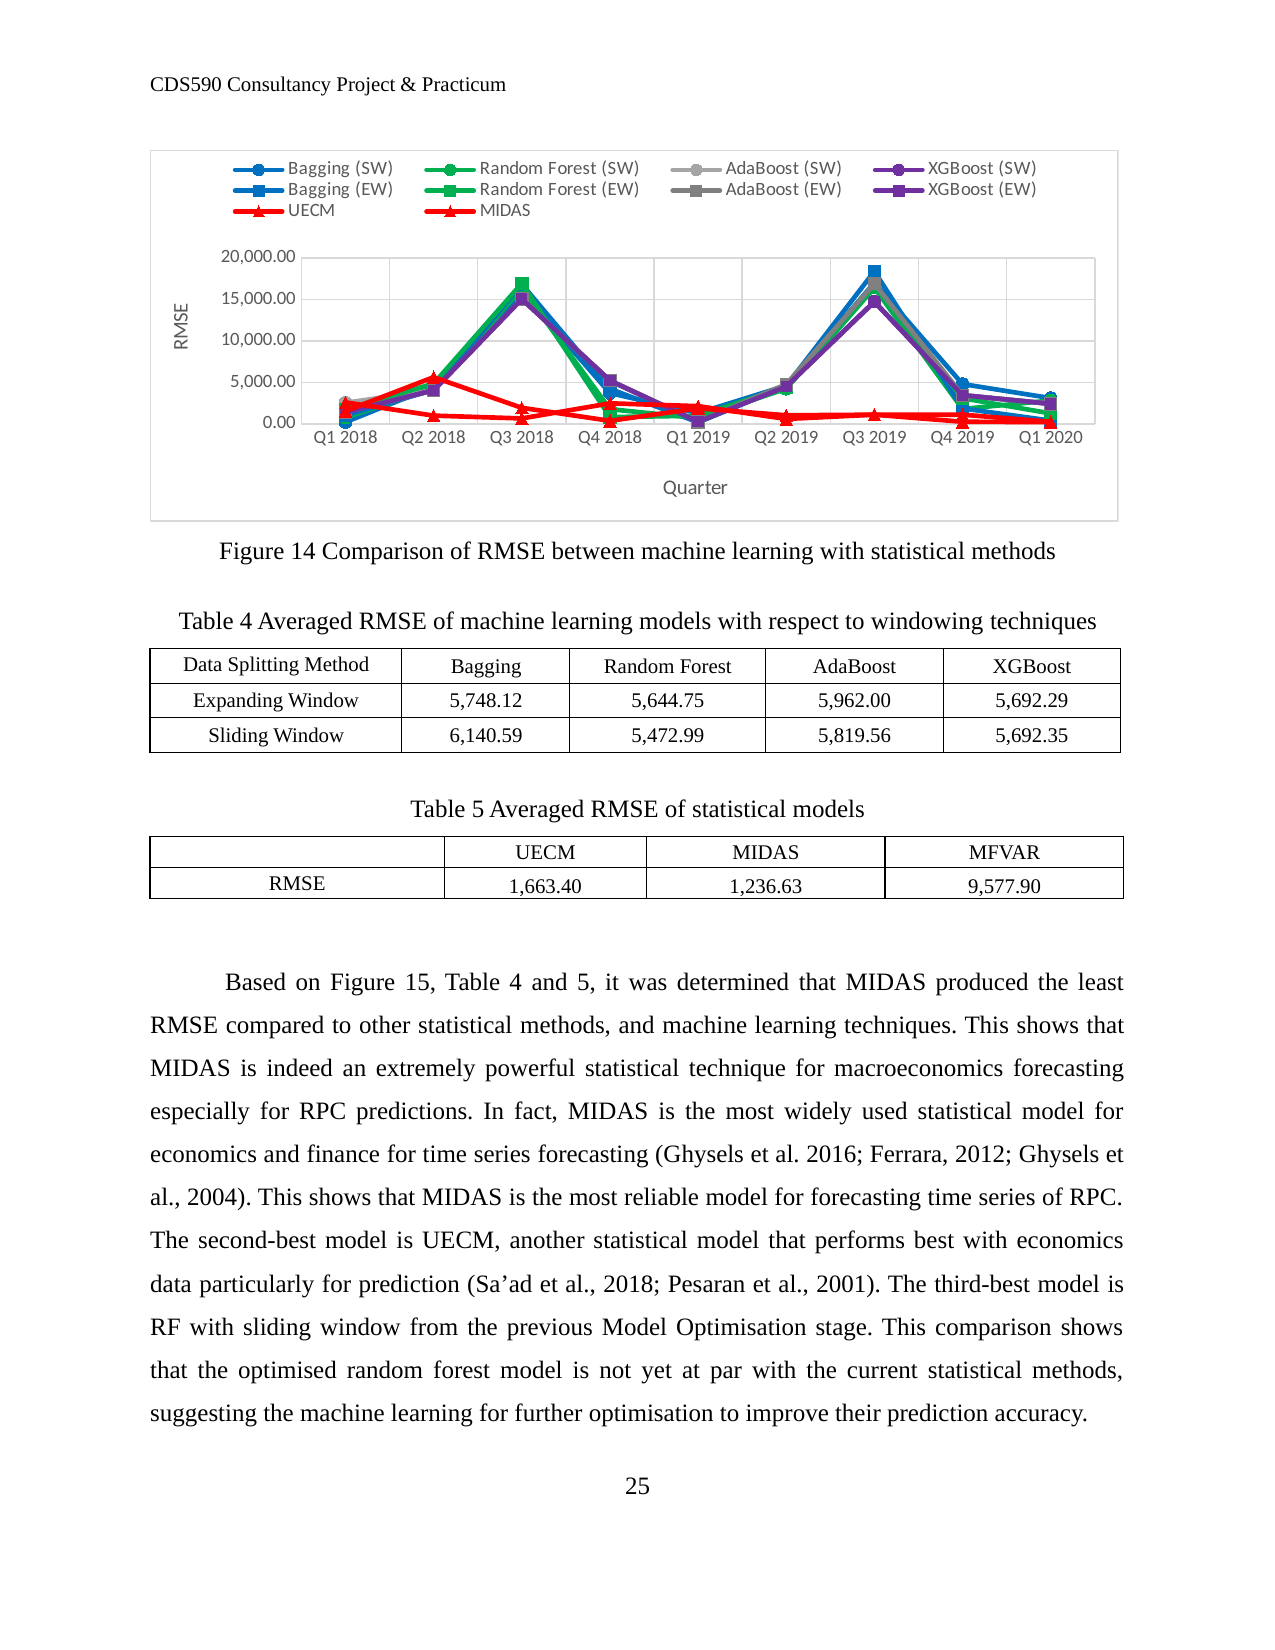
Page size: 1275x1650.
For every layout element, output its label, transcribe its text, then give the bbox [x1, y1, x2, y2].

table_cell RMSE [151, 868, 444, 898]
table_cell 5,819.56 [766, 718, 943, 752]
subtitle Table 4 Averaged RMSE of machine learning models with respect to windowing techniques [150, 606, 1125, 635]
table_header [151, 837, 444, 867]
subtitle Table 5 Averaged RMSE of statistical models [150, 794, 1125, 823]
table_header Data Splitting Method [151, 649, 401, 682]
table_header AdaBoost [766, 649, 943, 682]
table_cell 5,692.35 [944, 718, 1120, 752]
table_cell 9,577.90 [886, 868, 1123, 898]
table_cell 1,663.40 [445, 868, 646, 898]
table_header UECM [445, 837, 646, 867]
table_cell Expanding Window [151, 684, 401, 717]
table_header MIDAS [647, 837, 884, 867]
table_cell 1,236.63 [647, 868, 884, 898]
text Based on Figure 15, Table 4 and 5, it was determined that MIDAS produced the least RMSE compared to other statistical methods, and machine learning techniques. This shows that MIDAS is indeed an extremely powerful statistical technique for macroeconomics forecasting especially for RPC predictions. In fact, MIDAS is the most widely used statistical model for economics and finance for time series forecasting (Ghysels et al. 2016; Ferrara, 2012; Ghysels et al., 2004). This shows that MIDAS is the most reliable model for forecasting time series of RPC. The second-best model is UECM, another statistical model that performs best with economics data particularly for prediction (Sa’ad et al., 2018; Pesaran et al., 2001). The third-best model is RF with sliding window from the previous Model Optimisation stage. This comparison shows that the optimised random forest model is not yet at par with the current statistical methods, suggesting the machine learning for further optimisation to improve their prediction accuracy. [150, 967, 1125, 1427]
table_cell 5,472.99 [570, 718, 765, 752]
table_cell Sliding Window [151, 718, 401, 752]
table_cell 5,748.12 [402, 684, 569, 717]
table_header Random Forest [570, 649, 765, 682]
table_cell 5,962.00 [766, 684, 943, 717]
table_cell 6,140.59 [402, 718, 569, 752]
table_cell 5,692.29 [944, 684, 1120, 717]
table_header MFVAR [886, 837, 1123, 867]
table_cell 5,644.75 [570, 684, 765, 717]
table_header Bagging [402, 649, 569, 682]
table_header XGBoost [944, 649, 1120, 682]
